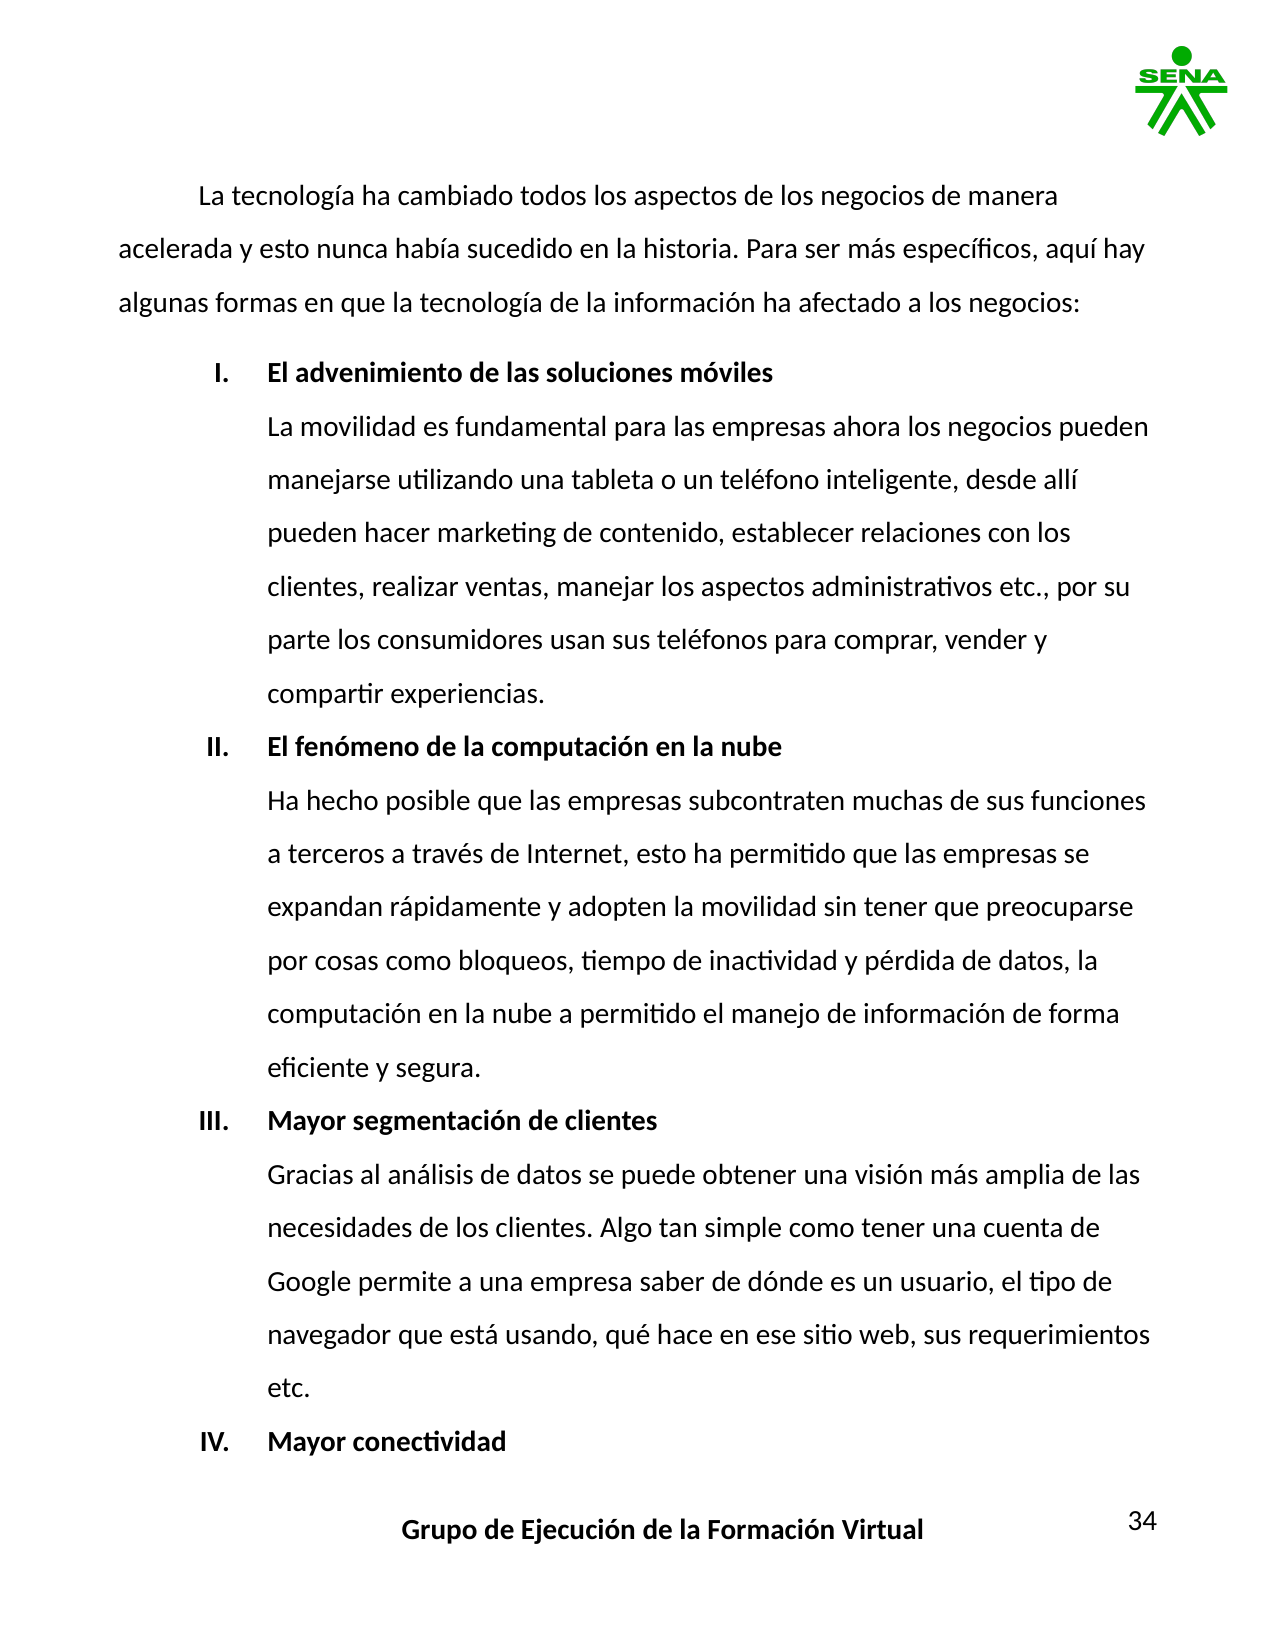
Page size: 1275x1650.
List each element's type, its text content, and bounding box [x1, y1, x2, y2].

list El fenómeno de la computación en la nube [229, 728, 1157, 764]
list Mayor conectividad [229, 1423, 1157, 1458]
list Gracias al análisis de datos se puede obtener una visión más amplia de las necesidades de los clientes. Algo tan simple como tener una cuenta de Google permite a una empresa saber de dónde es un usuario, el tipo de navegador que está usando, qué hace en ese sitio web, sus requerimientos etc. [267, 1156, 1157, 1405]
list La movilidad es fundamental para las empresas ahora los negocios pueden manejarse utilizando una tableta o un teléfono inteligente, desde allí pueden hacer marketing de contenido, establecer relaciones con los clientes, realizar ventas, manejar los aspectos administrativos etc., por su parte los consumidores usan sus teléfonos para comprar, vender y compartir experiencias. [267, 408, 1157, 710]
list Ha hecho posible que las empresas subcontraten muchas de sus funciones a terceros a través de Internet, esto ha permitido que las empresas se expandan rápidamente y adopten la movilidad sin tener que preocuparse por cosas como bloqueos, tiempo de inactividad y pérdida de datos, la computación en la nube a permitido el manejo de información de forma eficiente y segura. [267, 782, 1157, 1084]
list Mayor segmentación de clientes [229, 1102, 1157, 1138]
picture [1135, 46, 1228, 136]
text La tecnología ha cambiado todos los aspectos de los negocios de manera acelerada y esto nunca había sucedido en la historia. Para ser más específicos, aquí hay algunas formas en que la tecnología de la información ha afectado a los negocios: [118, 177, 1157, 320]
list El advenimiento de las soluciones móviles [229, 354, 1157, 390]
